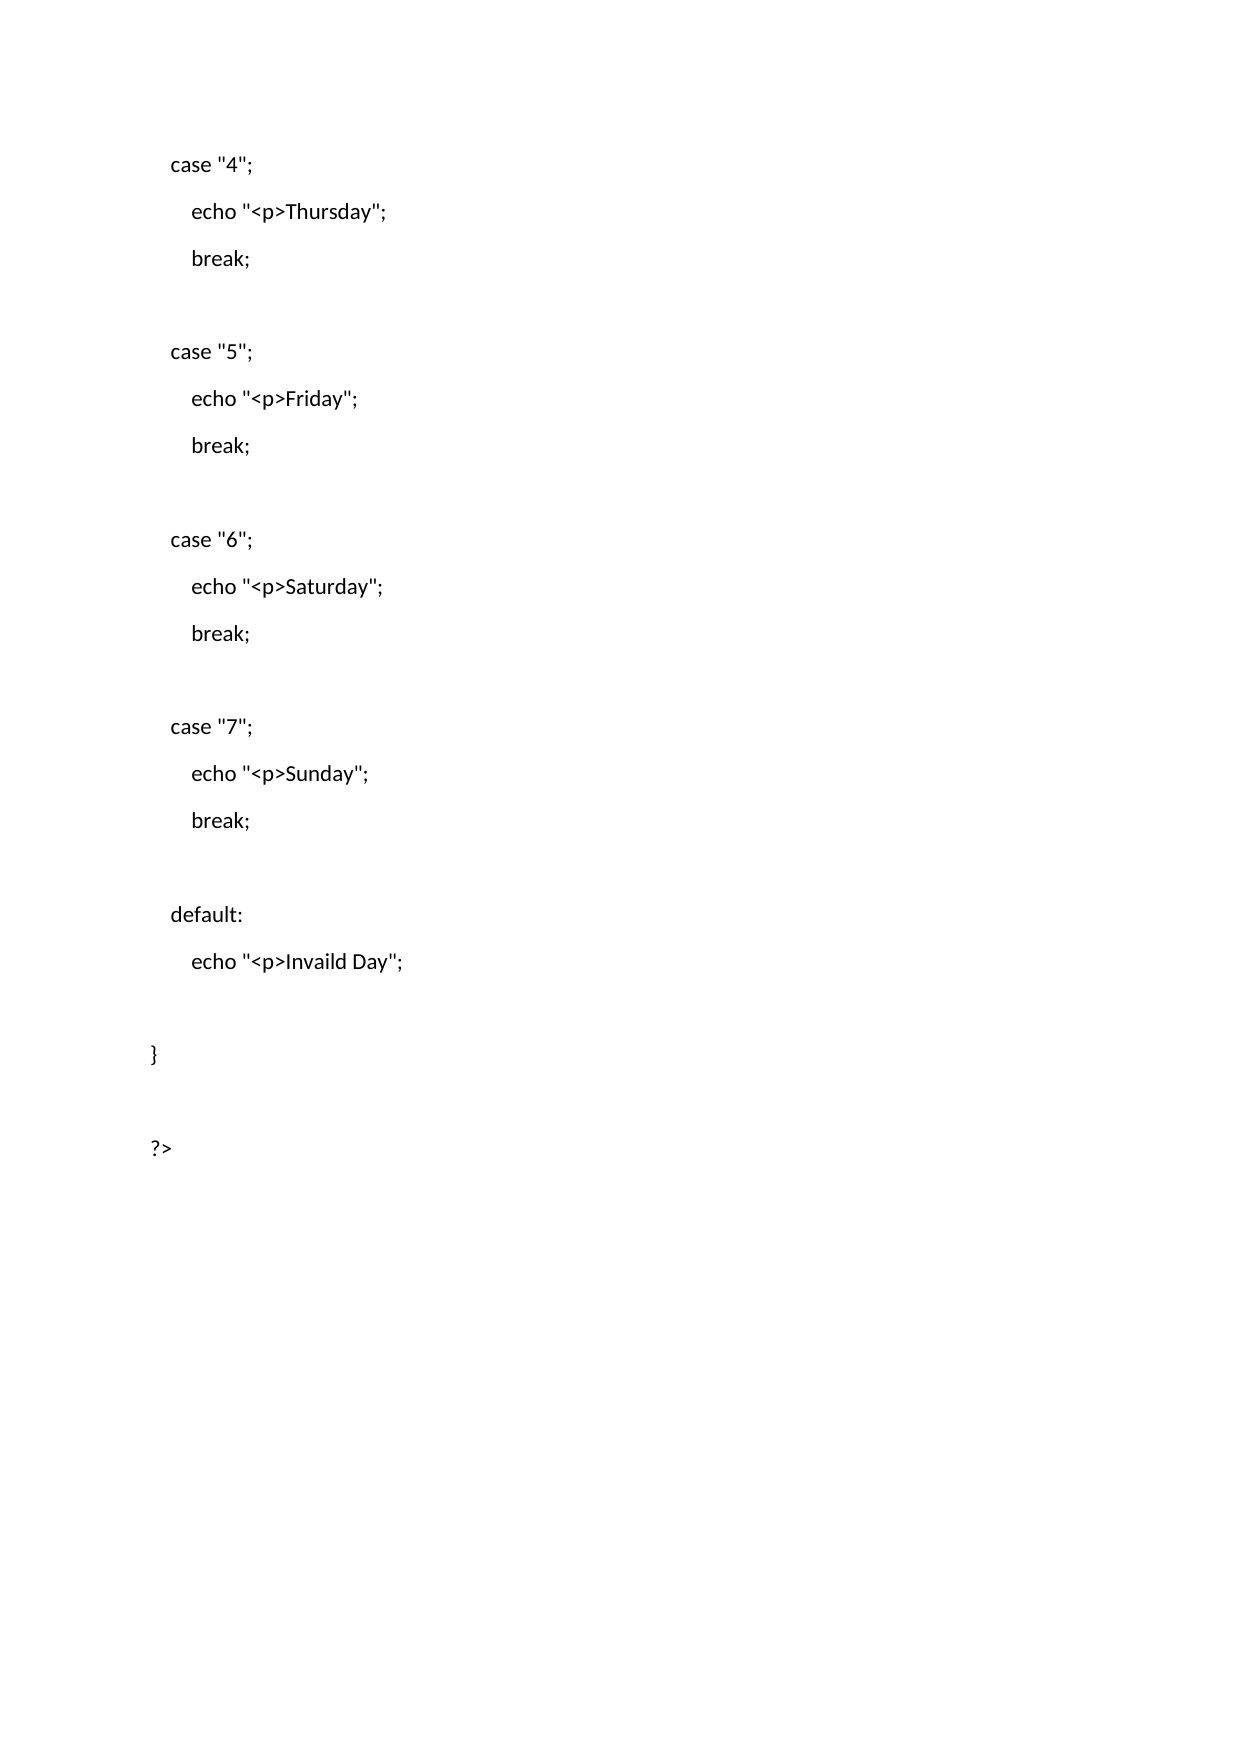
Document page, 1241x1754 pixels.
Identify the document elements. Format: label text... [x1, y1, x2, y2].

text echo "<p>Friday"; [150, 384, 1090, 412]
text echo "<p>Saturday"; [150, 572, 1090, 600]
text case "5"; [150, 337, 1090, 366]
text case "6"; [150, 525, 1090, 553]
text ?> [150, 1134, 1090, 1162]
text echo "<p>Invaild Day"; [150, 947, 1090, 975]
text break; [150, 244, 1090, 272]
text } [150, 1041, 1090, 1069]
text default: [150, 900, 1090, 928]
text break; [150, 806, 1090, 834]
text echo "<p>Sunday"; [150, 759, 1090, 787]
text case "7"; [150, 712, 1090, 741]
text case "4"; [150, 150, 1090, 178]
text echo "<p>Thursday"; [150, 197, 1090, 225]
text break; [150, 619, 1090, 647]
text break; [150, 431, 1090, 459]
